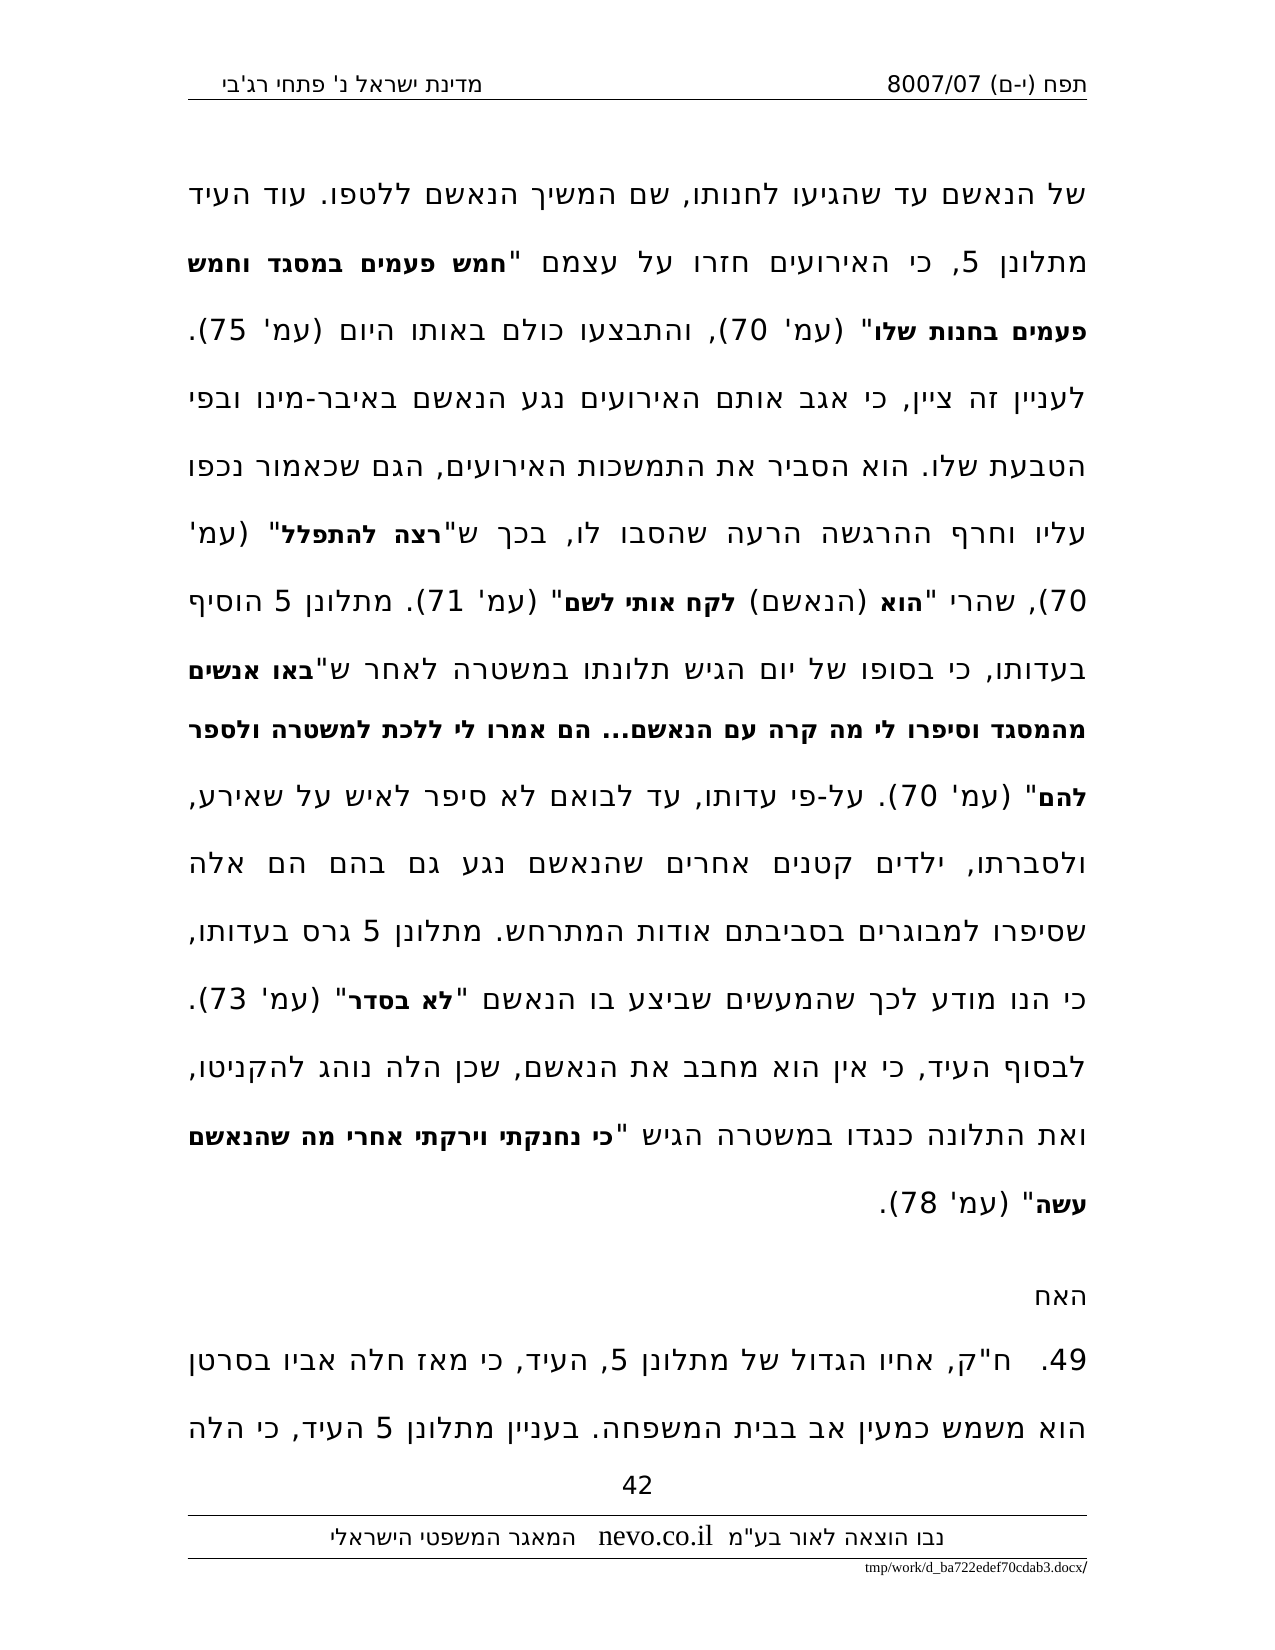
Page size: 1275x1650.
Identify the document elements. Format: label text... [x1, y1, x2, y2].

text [187, 177, 1087, 1220]
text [187, 1344, 1087, 1446]
text האח [187, 1281, 1087, 1312]
